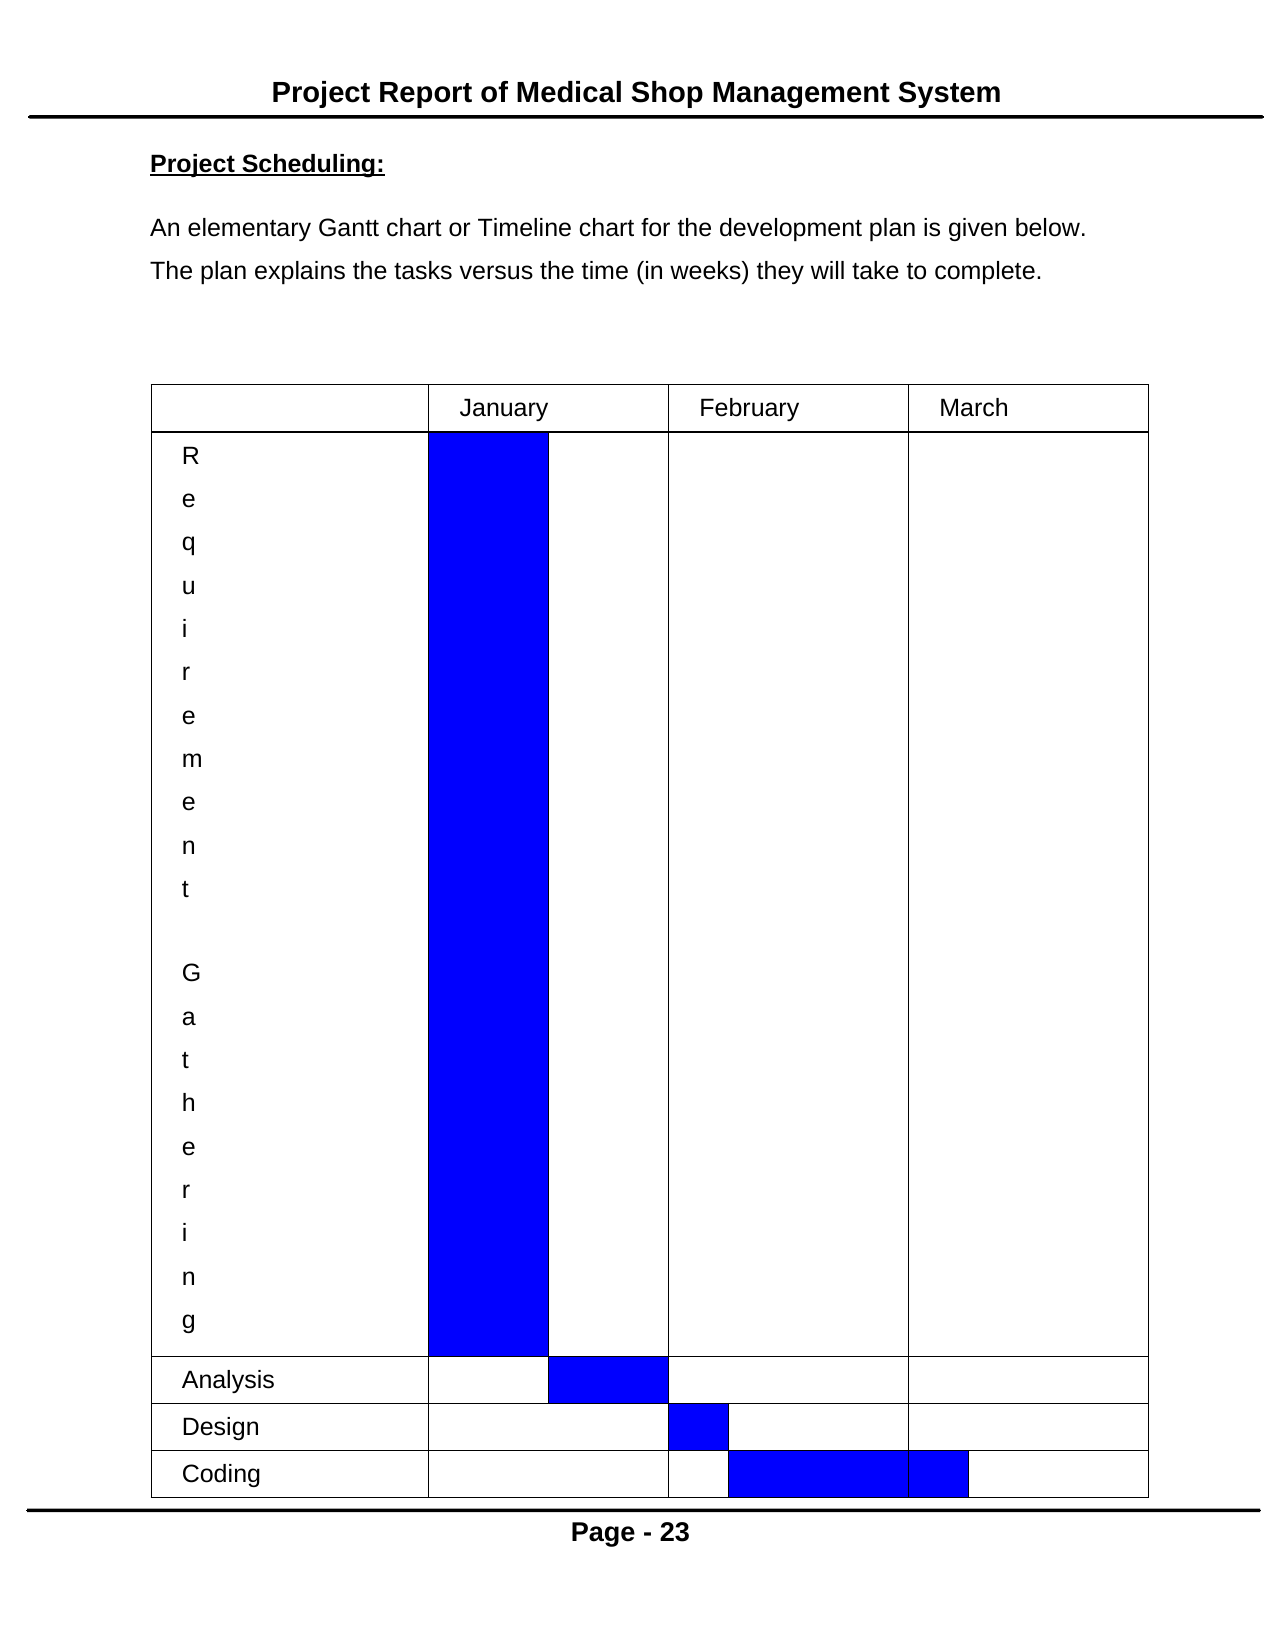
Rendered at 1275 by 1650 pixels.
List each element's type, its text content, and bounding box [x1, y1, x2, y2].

table_cell Design [152, 1404, 428, 1450]
subtitle Project Scheduling: [150, 149, 1152, 177]
table_cell Analysis [152, 1357, 428, 1403]
table_cell Coding [152, 1451, 428, 1497]
table_cell [429, 1404, 668, 1450]
table_cell [429, 1451, 668, 1497]
table_cell [729, 1451, 908, 1497]
table_cell [669, 1357, 908, 1403]
table_cell [549, 1357, 668, 1403]
table_cell [429, 1357, 548, 1403]
table_cell [969, 1451, 1148, 1497]
table_cell Requirement Gathering [152, 433, 428, 1356]
table_cell [909, 1451, 968, 1497]
table_cell [909, 1357, 1148, 1403]
table_cell [669, 1451, 728, 1497]
table_header January [429, 385, 668, 431]
table_cell [549, 433, 668, 1356]
table_cell [669, 433, 908, 1356]
table_cell [909, 1404, 1148, 1450]
table_cell [429, 433, 548, 1356]
table_header March [909, 385, 1148, 431]
table_cell [729, 1404, 908, 1450]
table_cell [669, 1404, 728, 1450]
table_header February [669, 385, 908, 431]
text An elementary Gantt chart or Timeline chart for the development plan is given below. The plan explains the tasks versus the time (in weeks) they will take to complete. [150, 213, 1102, 285]
table_cell [909, 433, 1148, 1356]
table_header [152, 385, 428, 431]
